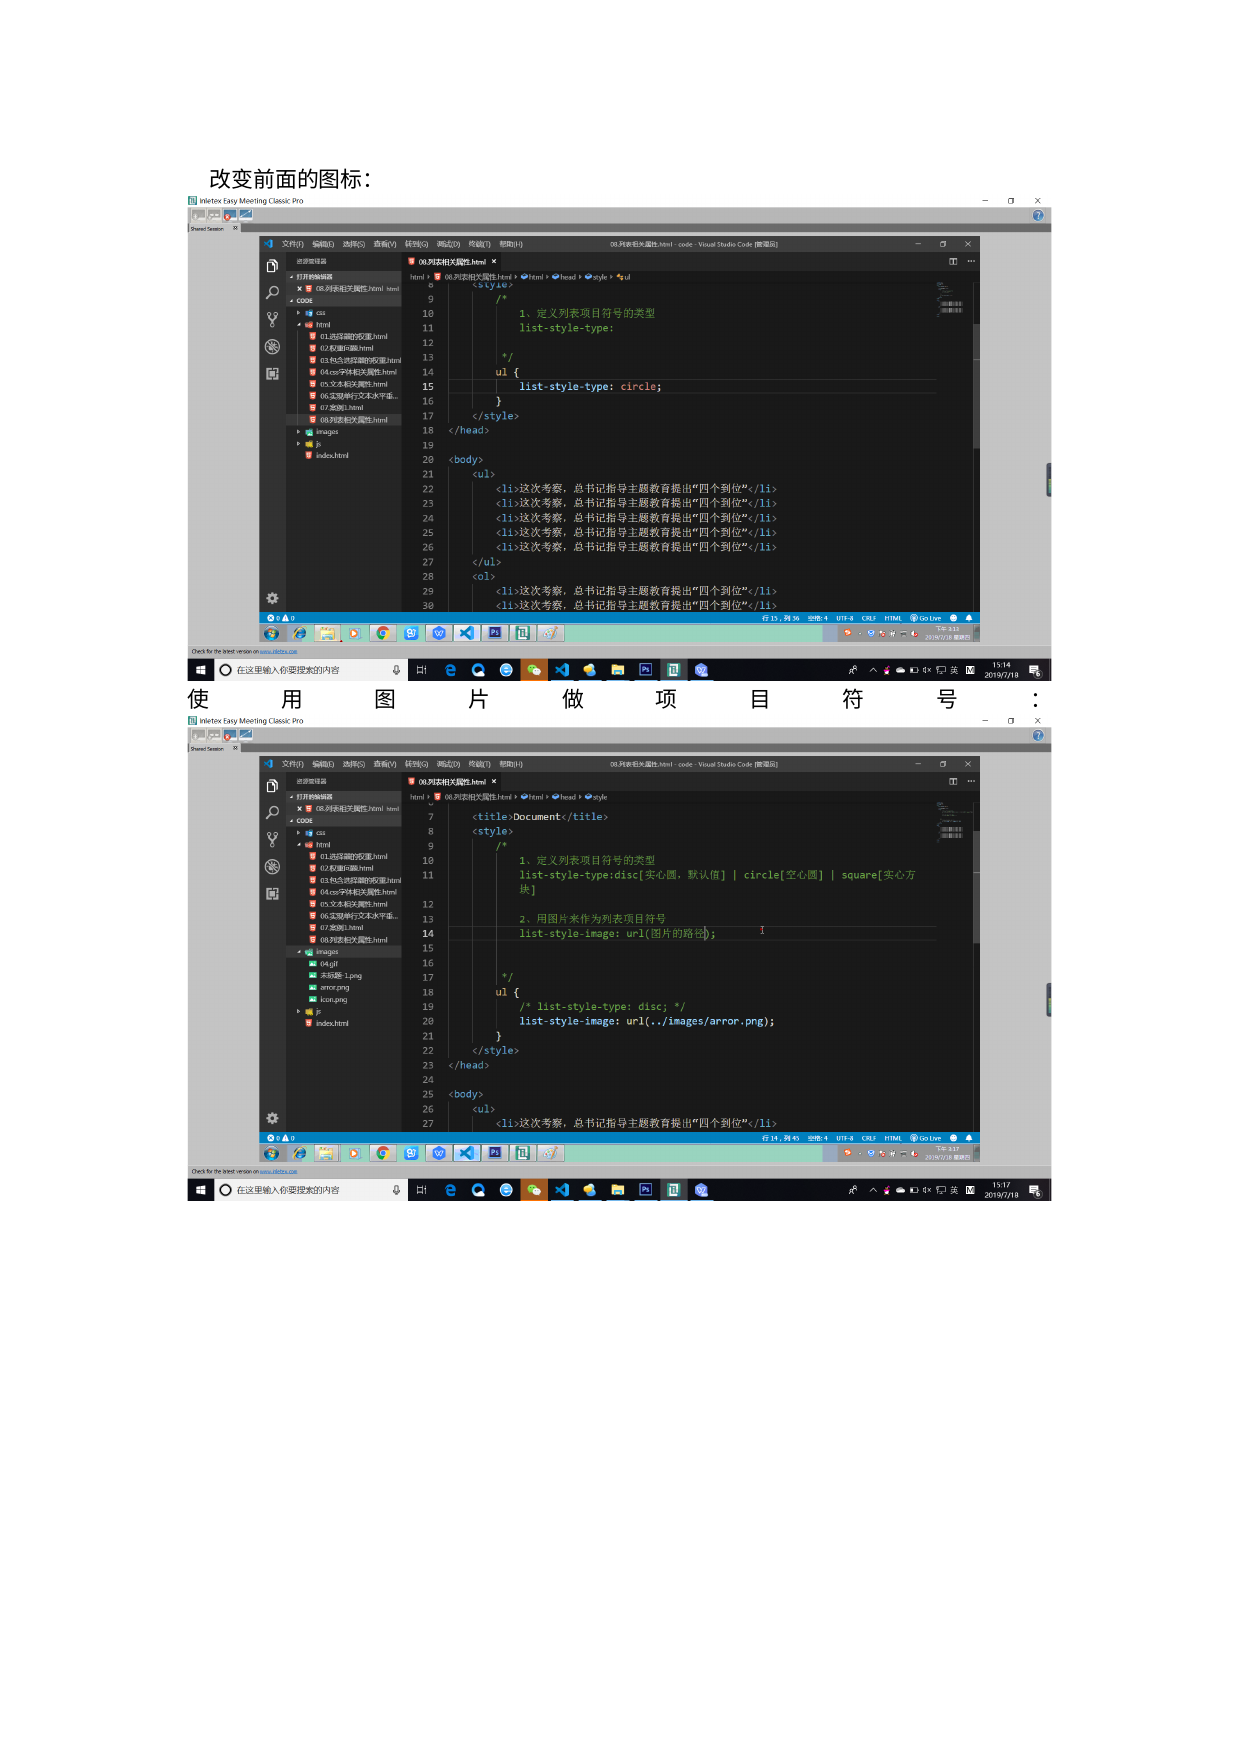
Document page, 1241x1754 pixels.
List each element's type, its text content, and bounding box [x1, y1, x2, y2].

picture [187, 714, 1052, 1201]
picture [187, 194, 1052, 681]
text 改变前面的图标： [187, 162, 1053, 194]
